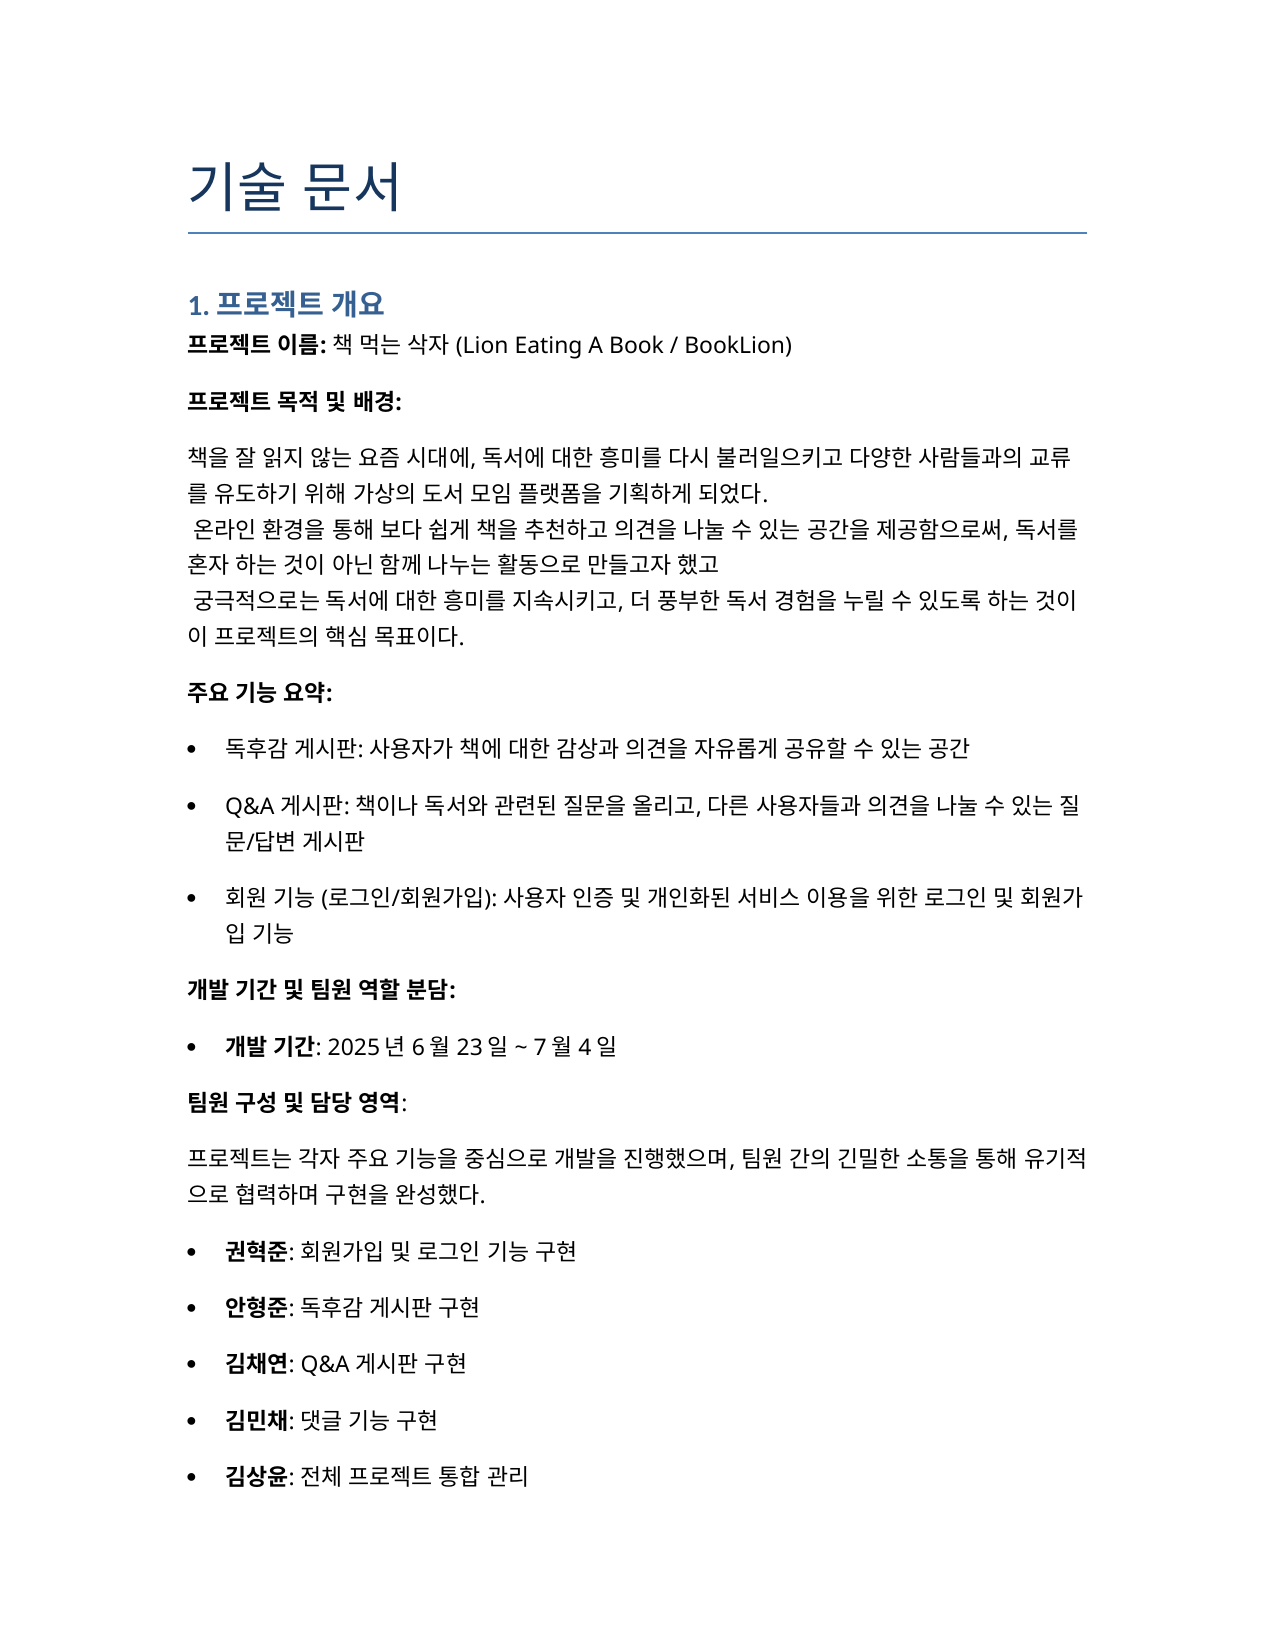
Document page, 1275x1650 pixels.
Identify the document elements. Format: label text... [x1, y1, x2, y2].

text 프로젝트는 각자 주요 기능을 중심으로 개발을 진행했으며, 팀원 간의 긴밀한 소통을 통해 유기적으로 협력하며 구현을 완성했다. [187, 1143, 1087, 1210]
list 안형준: 독후감 게시판 구현 [187, 1292, 1087, 1323]
subtitle 1. 프로젝트 개요 [187, 284, 1087, 324]
list 김상윤: 전체 프로젝트 통합 관리 [187, 1461, 1087, 1492]
text 프로젝트 목적 및 배경: [187, 386, 1087, 417]
list 독후감 게시판: 사용자가 책에 대한 감상과 의견을 자유롭게 공유할 수 있는 공간 [187, 733, 1087, 764]
list 김채연: Q&A 게시판 구현 [187, 1348, 1087, 1379]
list Q&A 게시판: 책이나 독서와 관련된 질문을 올리고, 다른 사용자들과 의견을 나눌 수 있는 질문/답변 게시판 [187, 790, 1087, 857]
list 회원 기능 (로그인/회원가입): 사용자 인증 및 개인화된 서비스 이용을 위한 로그인 및 회원가입 기능 [187, 882, 1087, 949]
text 주요 기능 요약: [187, 677, 1087, 708]
title 기술 문서 [187, 150, 1087, 234]
text 프로젝트 이름: 책 먹는 삭자 (Lion Eating A Book / BookLion) [187, 329, 1087, 361]
text 팀원 구성 및 담당 영역: [187, 1087, 1087, 1118]
list 김민채: 댓글 기능 구현 [187, 1405, 1087, 1436]
text 개발 기간 및 팀원 역할 분담: [187, 974, 1087, 1005]
text 책을 잘 읽지 않는 요즘 시대에, 독서에 대한 흥미를 다시 불러일으키고 다양한 사람들과의 교류를 유도하기 위해 가상의 도서 모임 플랫폼을 기획하게 되었다. 온라인 환경을 통해 보다 쉽게 책을 추천하고 의견을 나눌 수 있는 공간을 제공함으로써, 독서를 혼자 하는 것이 아닌 함께 나누는 활동으로 만들고자 했고 궁극적으로는 독서에 대한 흥미를 지속시키고, 더 풍부한 독서 경험을 누릴 수 있도록 하는 것이 이 프로젝트의 핵심 목표이다. [187, 442, 1087, 652]
list 권혁준: 회원가입 및 로그인 기능 구현 [187, 1235, 1087, 1267]
list 개발 기간: 2025년 6월 23일 ~ 7월 4일 [187, 1030, 1087, 1062]
